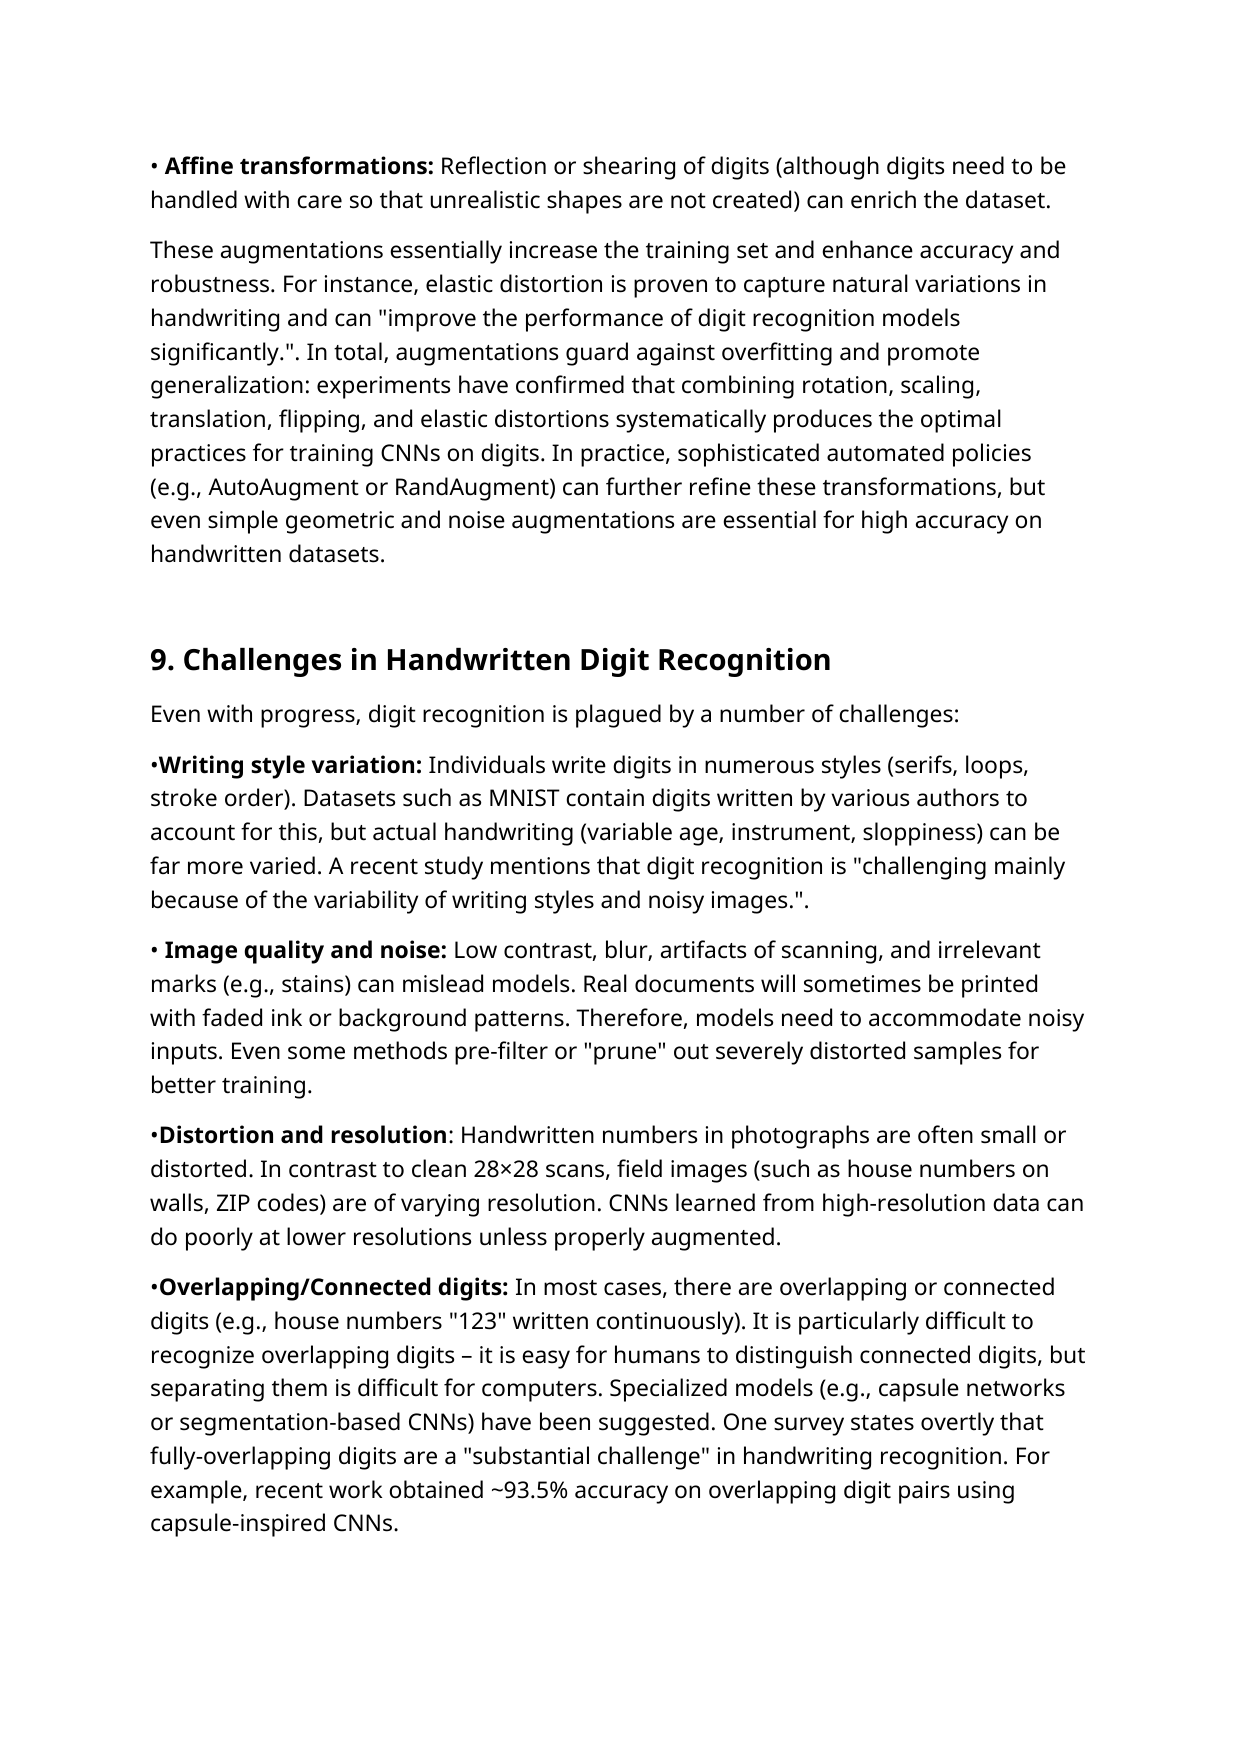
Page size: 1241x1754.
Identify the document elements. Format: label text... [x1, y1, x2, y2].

text •Writing style variation: Individuals write digits in numerous styles (serifs, loops, stroke order). Datasets such as MNIST contain digits written by various authors to account for this, but actual handwriting (variable age, instrument, sloppiness) can be far more varied. A recent study mentions that digit recognition is "challenging mainly because of the variability of writing styles and noisy images.". [150, 749, 1090, 915]
text •Distortion and resolution: Handwritten numbers in photographs are often small or distorted. In contrast to clean 28×28 scans, field images (such as house numbers on walls, ZIP codes) are of varying resolution. CNNs learned from high-resolution data can do poorly at lower resolutions unless properly augmented. [150, 1119, 1090, 1252]
text • Image quality and noise: Low contrast, blur, artifacts of scanning, and irrelevant marks (e.g., stains) can mislead models. Real documents will sometimes be printed with faded ink or background patterns. Therefore, models need to accommodate noisy inputs. Even some methods pre-filter or "prune" out severely distorted samples for better training. [150, 934, 1090, 1100]
text These augmentations essentially increase the training set and enhance accuracy and robustness. For instance, elastic distortion is proven to capture natural variations in handwriting and can "improve the performance of digit recognition models significantly.". In total, augmentations guard against overfitting and promote generalization: experiments have confirmed that combining rotation, scaling, translation, flipping, and elastic distortions systematically produces the optimal practices for training CNNs on digits. In practice, sophisticated automated policies (e.g., AutoAugment or RandAugment) can further refine these transformations, but even simple geometric and noise augmentations are essential for high accuracy on handwritten datasets. [150, 234, 1090, 569]
text • Affine transformations: Reflection or shearing of digits (although digits need to be handled with care so that unrealistic shapes are not created) can enrich the dataset. [150, 150, 1090, 215]
text •Overlapping/Connected digits: In most cases, there are overlapping or connected digits (e.g., house numbers "123" written continuously). It is particularly difficult to recognize overlapping digits – it is easy for humans to distinguish connected digits, but separating them is difficult for computers. Specialized models (e.g., capsule networks or segmentation-based CNNs) have been suggested. One survey states overtly that fully-overlapping digits are a "substantial challenge" in handwriting recognition. For example, recent work obtained ~93.5% accuracy on overlapping digit pairs using capsule-inspired CNNs. [150, 1271, 1090, 1539]
text 9. Challenges in Handwritten Digit Recognition [150, 639, 1090, 678]
text Even with progress, digit recognition is plagued by a number of challenges: [150, 698, 1090, 729]
